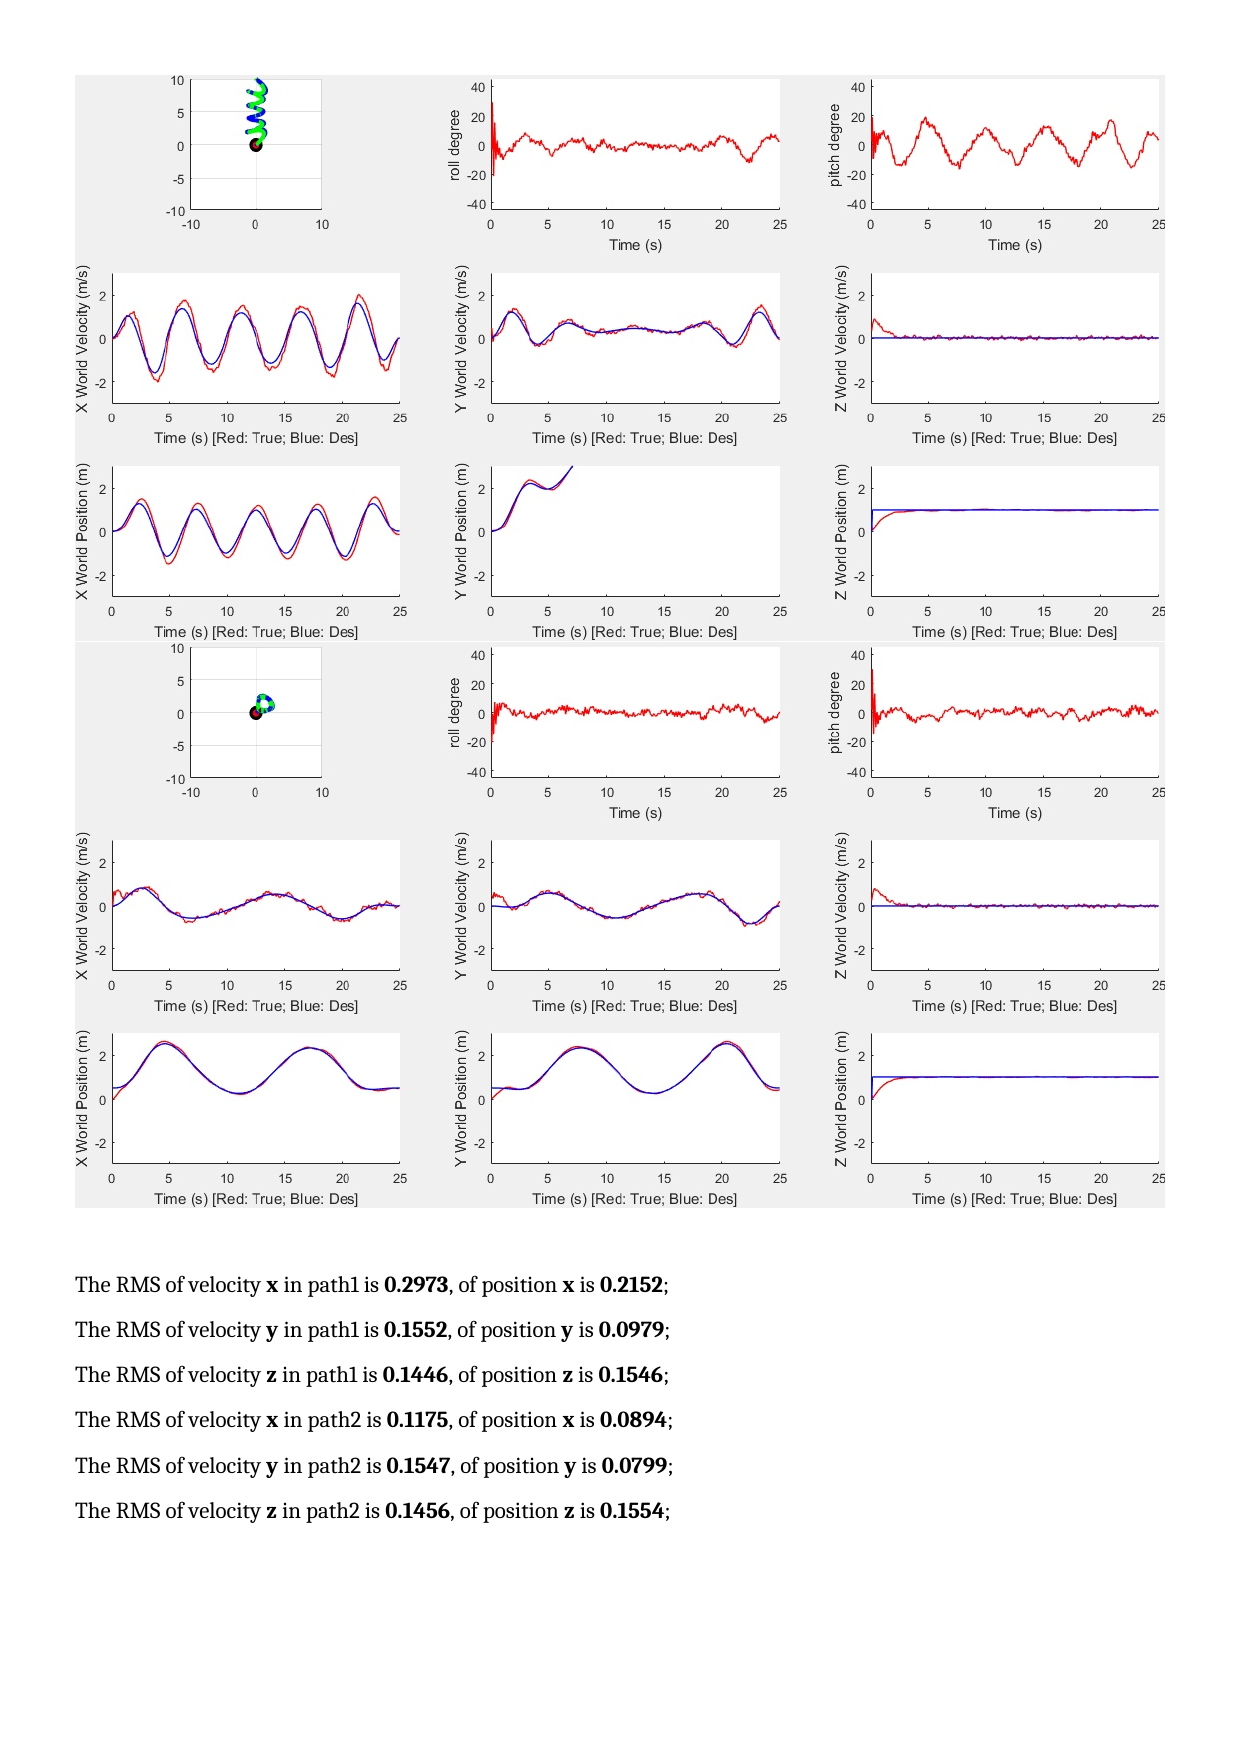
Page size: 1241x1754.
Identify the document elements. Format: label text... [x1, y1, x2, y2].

text The RMS of velocity z in path1 is 0.1446, of position z is 0.1546; [75, 1362, 1165, 1388]
picture [75, 75, 1166, 641]
text The RMS of velocity y in path2 is 0.1547, of position y is 0.0799; [75, 1452, 1165, 1479]
text The RMS of velocity y in path1 is 0.1552, of position y is 0.0979; [75, 1317, 1165, 1343]
text The RMS of velocity x in path1 is 0.2973, of position x is 0.2152; [75, 1272, 1165, 1298]
text The RMS of velocity z in path2 is 0.1456, of position z is 0.1554; [75, 1497, 1165, 1524]
text The RMS of velocity x in path2 is 0.1175, of position x is 0.0894; [75, 1407, 1165, 1434]
picture [75, 642, 1166, 1208]
